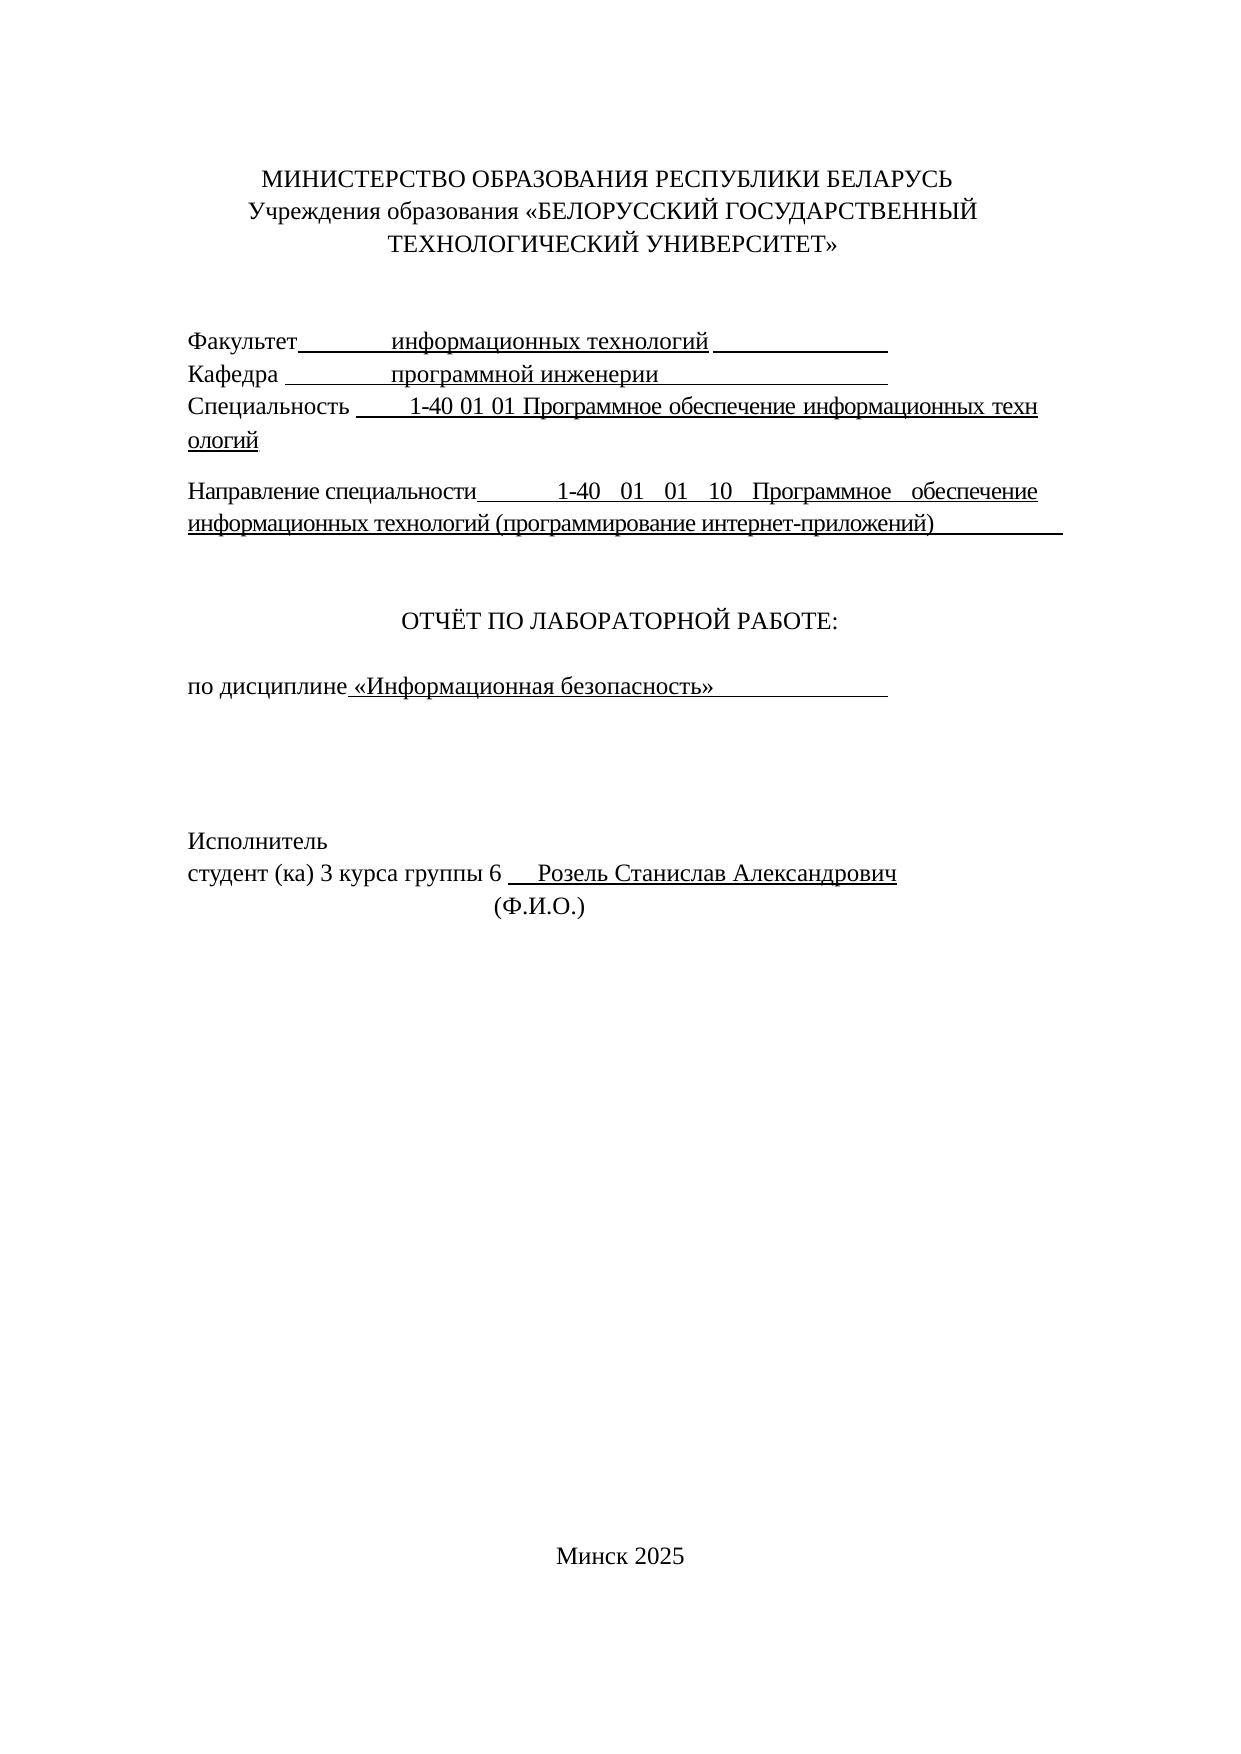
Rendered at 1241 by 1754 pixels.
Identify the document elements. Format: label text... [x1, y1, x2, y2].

text по дисциплине «Информационная безопасность» [187, 669, 1038, 702]
text Исполнитель [187, 824, 1038, 857]
text студент (ка) 3 курса группы 6 Розель Станислав Александрович [187, 857, 1038, 889]
text Направление специальности 1-40 01 01 10 Программное обеспечение информационных технологий (программирование интернет-приложений) [187, 474, 1038, 533]
text Факультет информационных технологий [187, 324, 1038, 357]
text Специальность 1-40 01 01 Программное обеспечение информационных технологий [187, 389, 1038, 456]
text МИНИСТЕРСТВО ОБРАЗОВАНИЯ РЕСПУБЛИКИ БЕЛАРУСЬ [187, 162, 1038, 194]
text ОТЧЁТ ПО ЛАБОРАТОРНОЙ РАБОТЕ: [187, 604, 1053, 637]
text Учреждения образования «БЕЛОРУССКИЙ ГОСУДАРСТВЕННЫЙ [187, 194, 1038, 227]
text ТЕХНОЛОГИЧЕСКИЙ УНИВЕРСИТЕТ» [187, 227, 1038, 259]
text (Ф.И.О.) [187, 889, 1038, 922]
text Минск 2025 [187, 1539, 1053, 1572]
text Кафедра программной инженерии [187, 357, 1038, 389]
